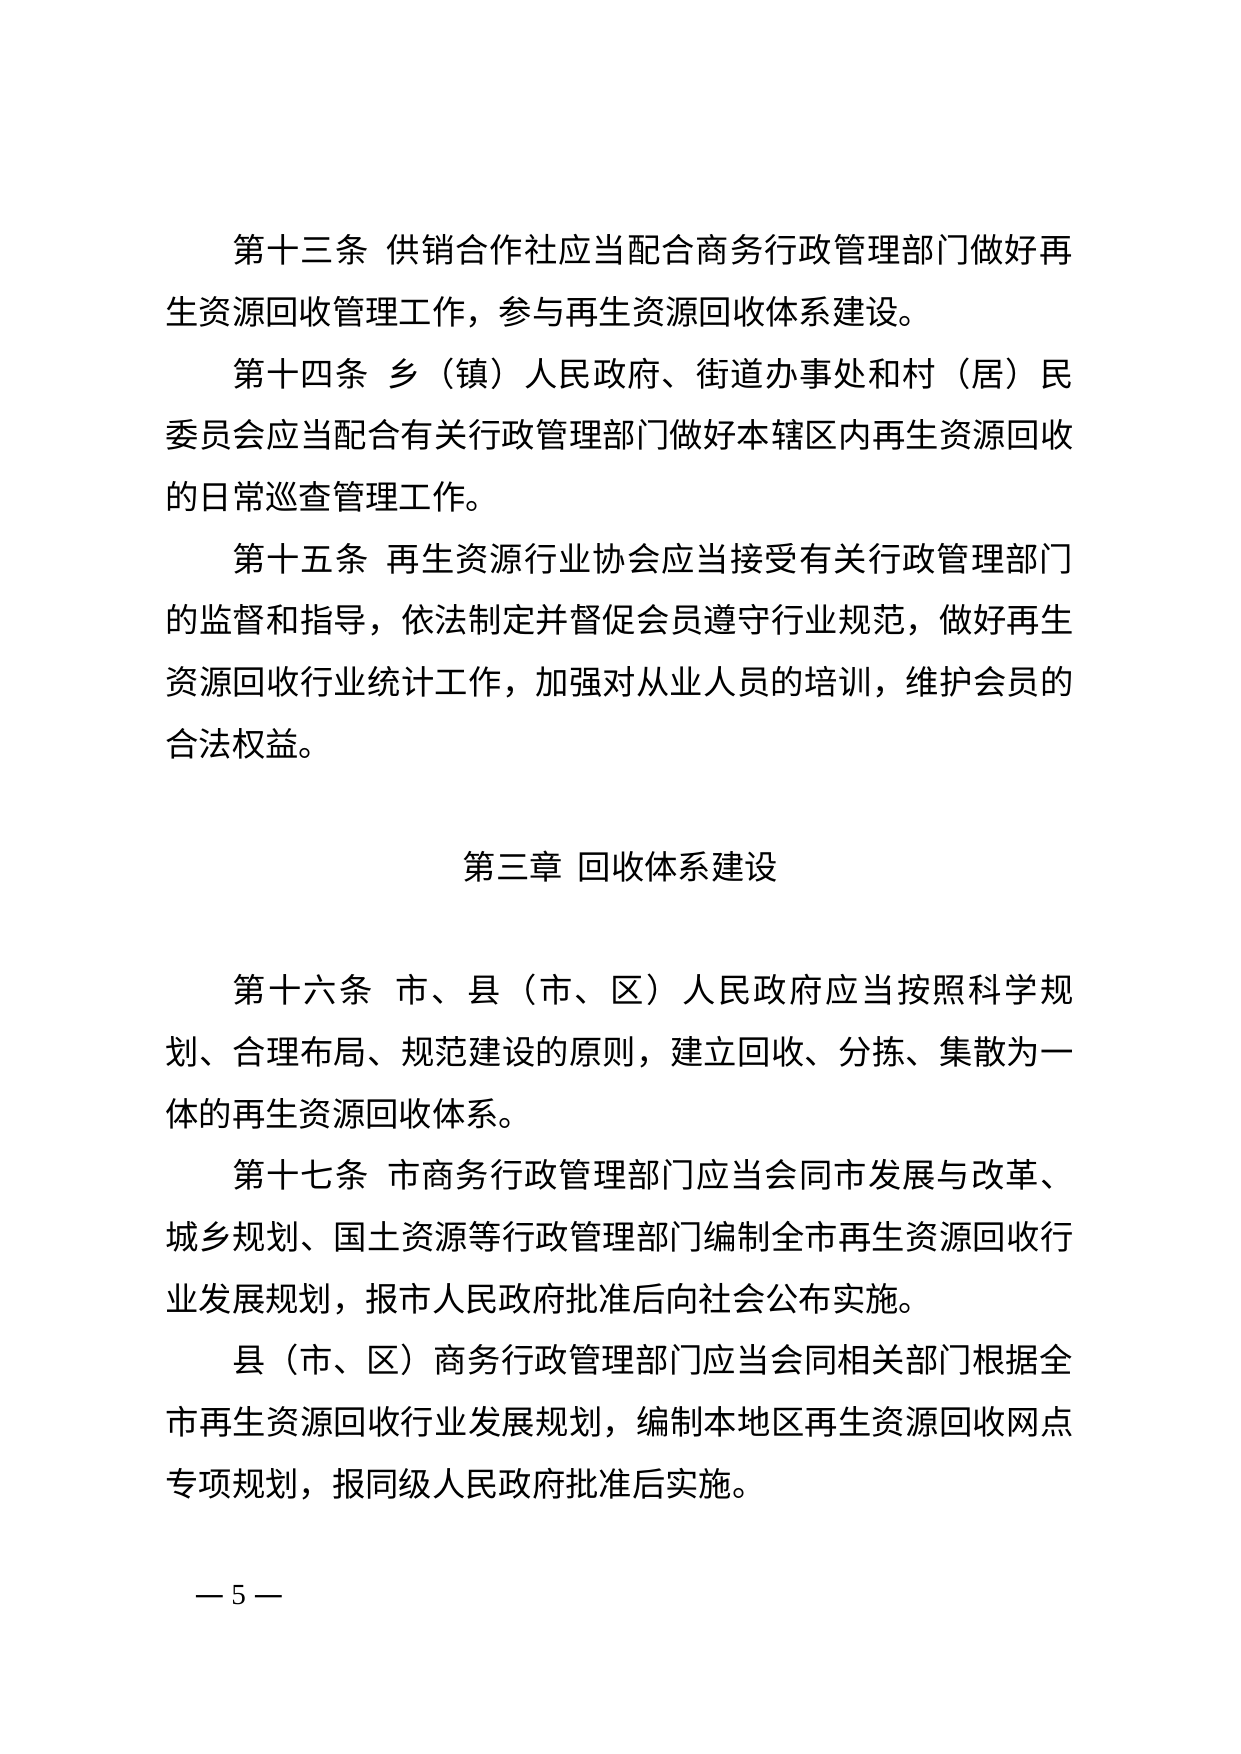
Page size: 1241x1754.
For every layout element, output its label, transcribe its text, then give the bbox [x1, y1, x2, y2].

text 县（市、区）商务行政管理部门应当会同相关部门根据全市再生资源回收行业发展规划，编制本地区再生资源回收网点专项规划，报同级人民政府批准后实施。 [165, 1324, 1075, 1509]
text 第十七条 市商务行政管理部门应当会同市发展与改革、城乡规划、国土资源等行政管理部门编制全市再生资源回收行业发展规划，报市人民政府批准后向社会公布实施。 [165, 1139, 1075, 1324]
text 第十五条 再生资源行业协会应当接受有关行政管理部门的监督和指导，依法制定并督促会员遵守行业规范，做好再生资源回收行业统计工作，加强对从业人员的培训，维护会员的合法权益。 [165, 522, 1075, 769]
text 第三章 回收体系建设 [165, 830, 1075, 892]
text 第十四条 乡（镇）人民政府、街道办事处和村（居）民委员会应当配合有关行政管理部门做好本辖区内再生资源回收的日常巡查管理工作。 [165, 337, 1075, 522]
text 第十六条 市、县（市、区）人民政府应当按照科学规划、合理布局、规范建设的原则，建立回收、分拣、集散为一体的再生资源回收体系。 [165, 954, 1075, 1139]
text 第十三条 供销合作社应当配合商务行政管理部门做好再生资源回收管理工作，参与再生资源回收体系建设。 [165, 214, 1075, 337]
